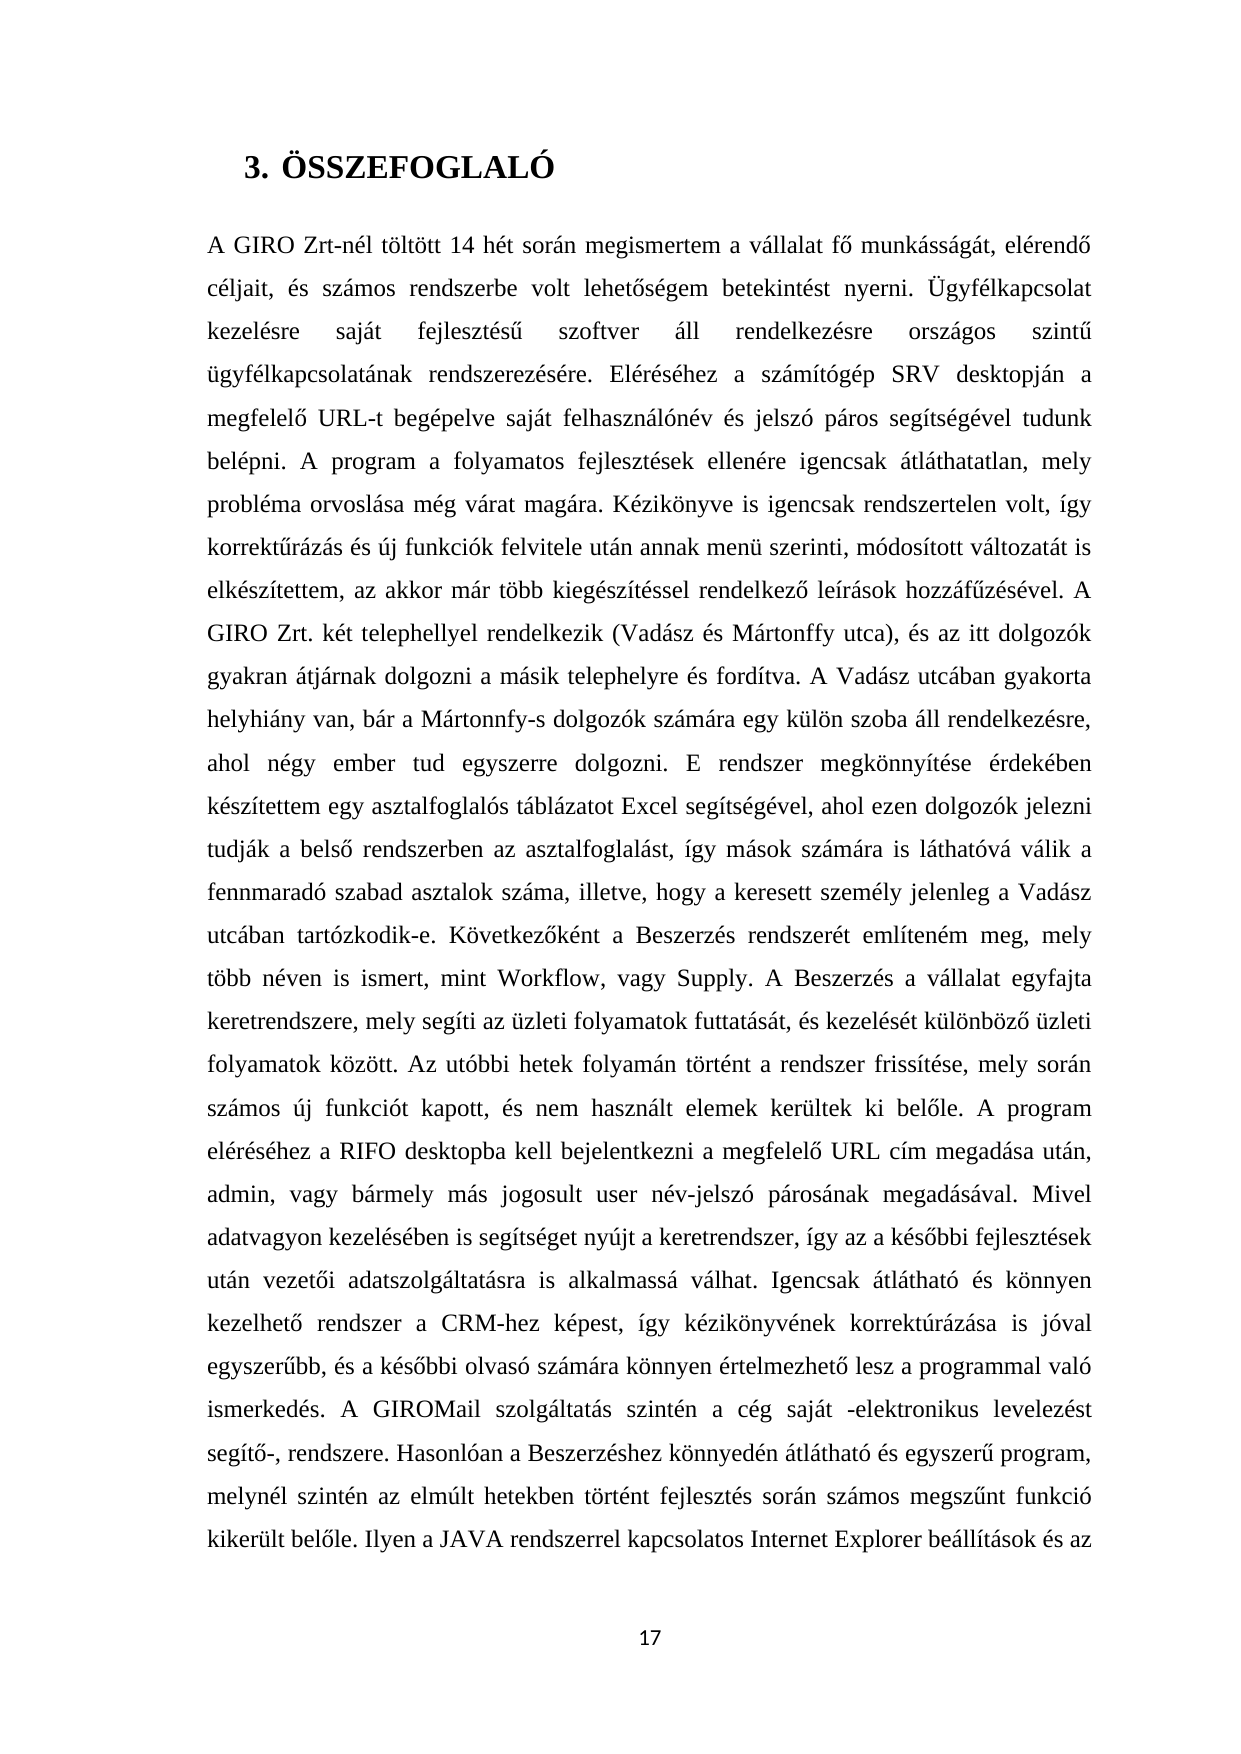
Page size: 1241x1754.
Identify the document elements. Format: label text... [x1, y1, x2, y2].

subtitle ÖSSzEFOglaLó [244, 148, 1092, 186]
